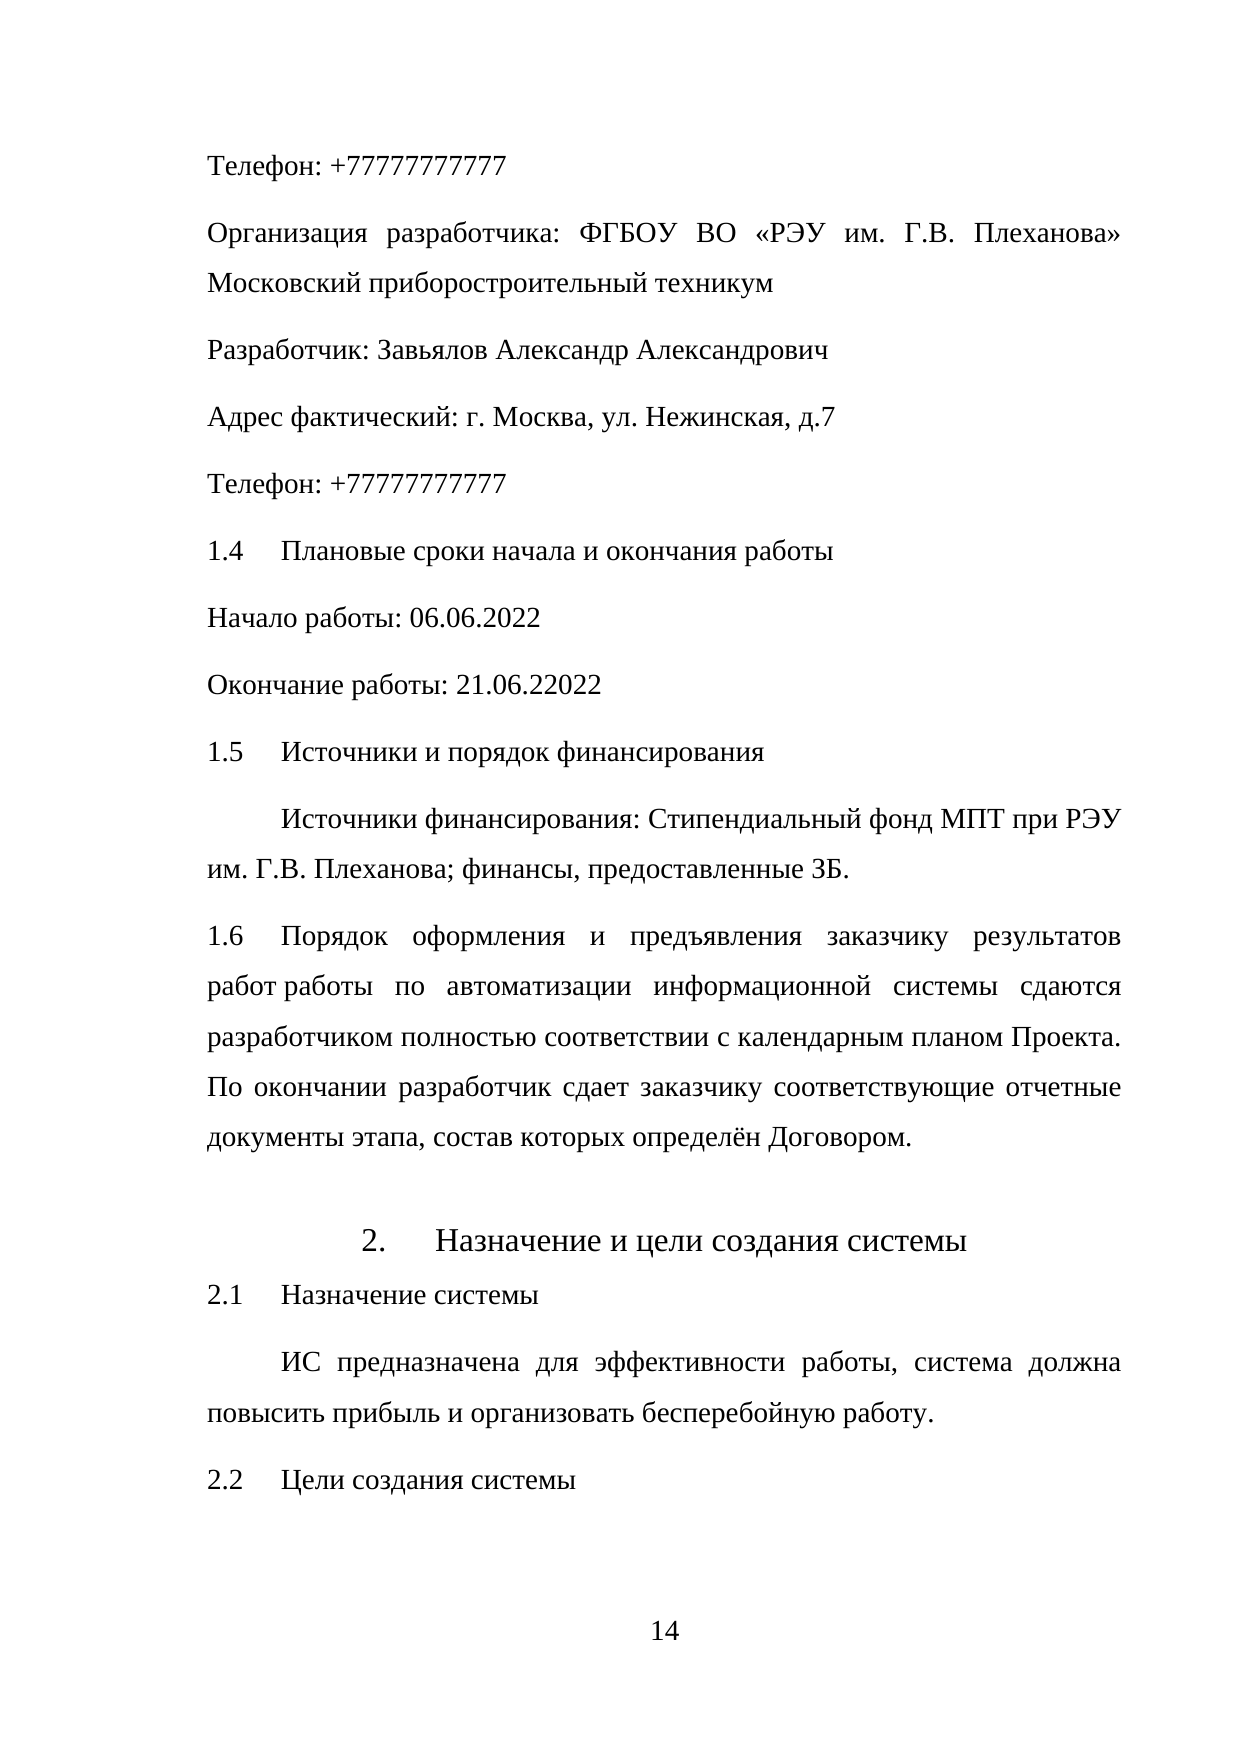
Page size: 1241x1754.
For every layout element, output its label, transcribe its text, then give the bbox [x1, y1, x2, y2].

text Источники финансирования: Стипендиальный фонд МПТ при РЭУ им. Г.В. Плеханова; финансы, предоставленные ЗБ. [207, 801, 1122, 885]
list Назначение системы [207, 1277, 1122, 1311]
text Начало работы: 06.06.2022 [207, 600, 1122, 633]
text ИС предназначена для эффективности работы, система должна повысить прибыль и организовать бесперебойную работу. [207, 1344, 1122, 1428]
list Плановые сроки начала и окончания работы [207, 533, 1122, 566]
list Цели создания системы [207, 1462, 1122, 1495]
text Окончание работы: 21.06.22022 [207, 667, 1122, 700]
text Телефон: +77777777777 [207, 466, 1122, 499]
text Телефон: +77777777777 [207, 148, 1122, 181]
text Организация разработчика: ФГБОУ ВО «РЭУ им. Г.В. Плеханова» Московский приборостроительный техникум [207, 215, 1122, 298]
text Разработчик: Завьялов Александр Александрович [207, 332, 1122, 366]
list Порядок оформления и предъявления заказчику результатов работ работы по автоматизации информационной системы сдаются разработчиком полностью соответствии с календарным планом Проекта. По окончании разработчик сдает заказчику соответствующие отчетные документы этапа, состав которых определён Договором. [207, 918, 1122, 1153]
text Адрес фактический: г. Москва, ул. Нежинская, д.7 [207, 399, 1122, 432]
list Назначение и цели создания системы [207, 1220, 1122, 1258]
list Источники и порядок финансирования [207, 734, 1122, 767]
